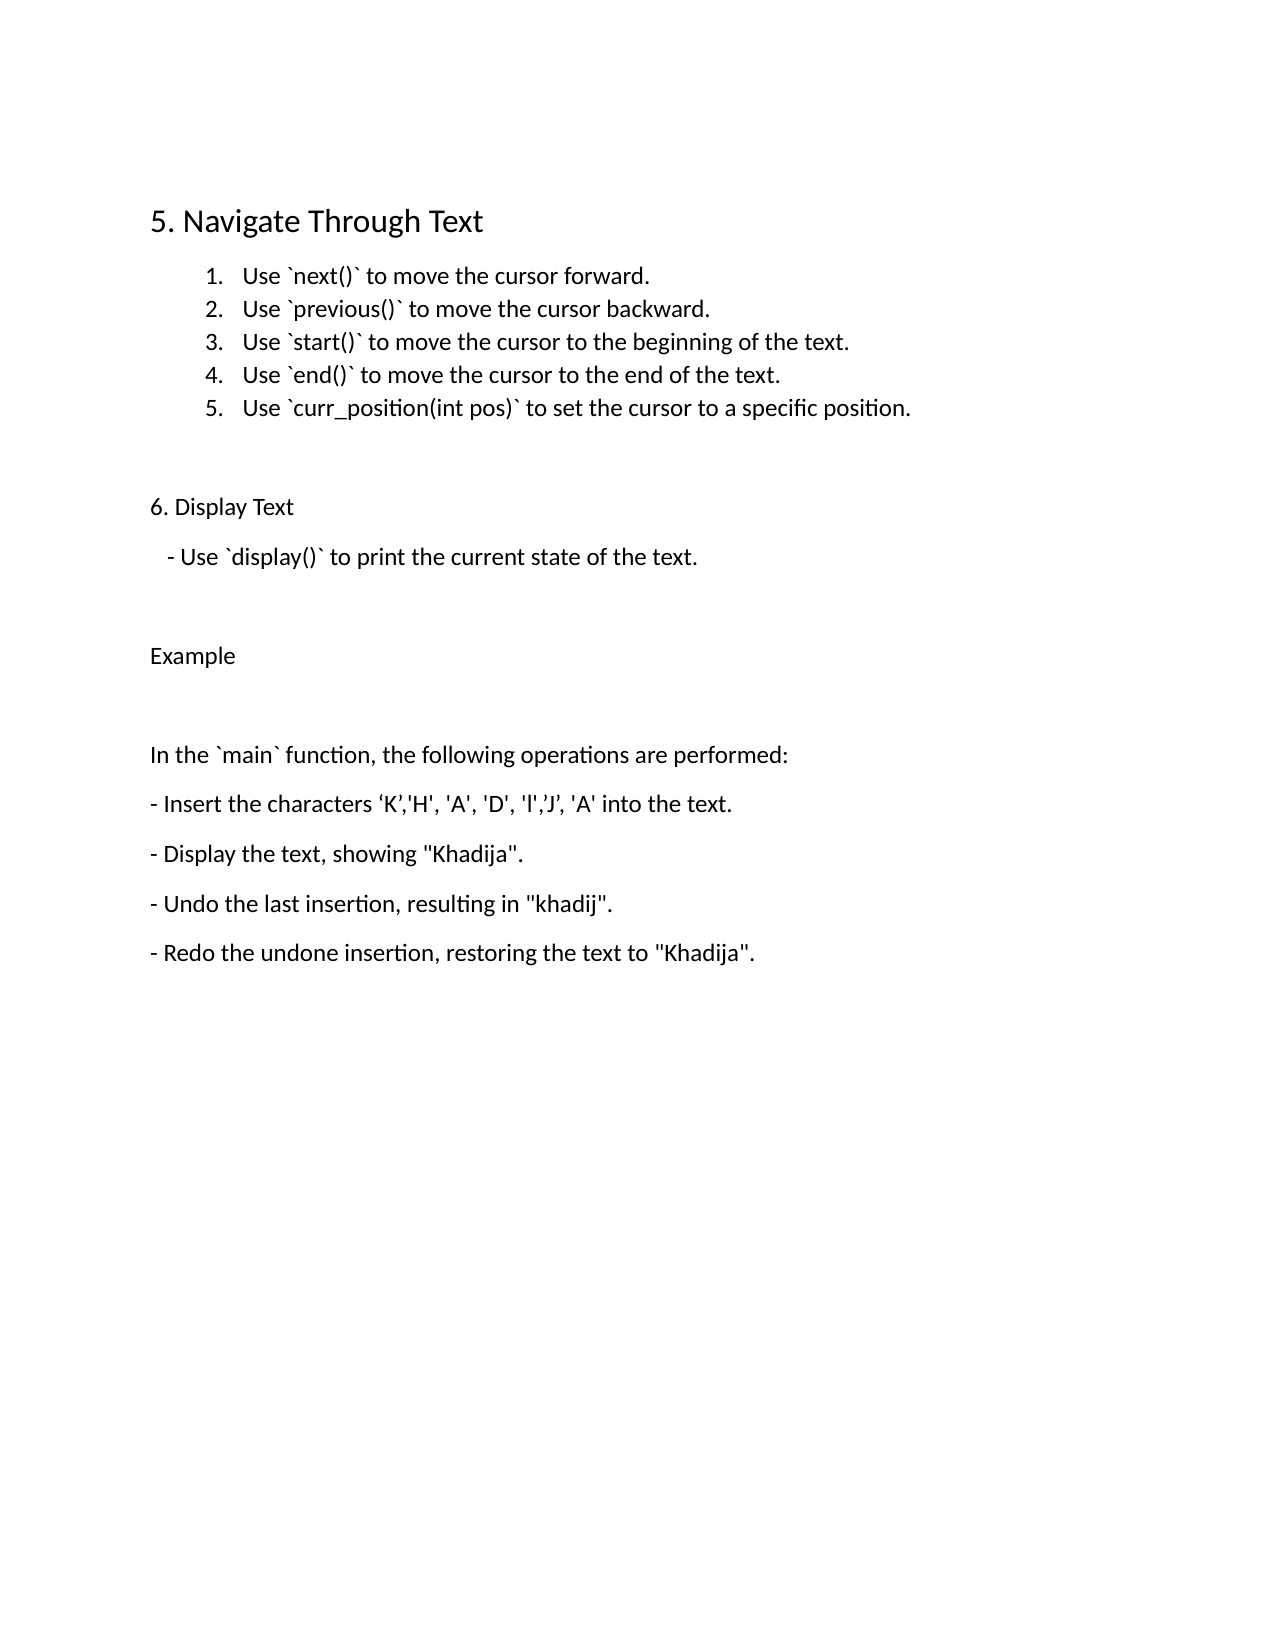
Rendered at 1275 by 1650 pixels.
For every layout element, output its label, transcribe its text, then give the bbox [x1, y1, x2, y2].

text 5. Navigate Through Text [150, 199, 1125, 240]
list Use `next()` to move the cursor forward. [205, 260, 1125, 291]
list Use `end()` to move the cursor to the end of the text. [205, 359, 1125, 389]
text - Use `display()` to print the current state of the text. [150, 541, 1125, 571]
text - Display the text, showing "Khadija". [150, 838, 1125, 869]
text Example [150, 640, 1125, 670]
list Use `previous()` to move the cursor backward. [205, 293, 1125, 324]
list Use `start()` to move the cursor to the beginning of the text. [205, 326, 1125, 357]
text In the `main` function, the following operations are performed: [150, 739, 1125, 769]
text - Insert the characters ‘K’,'H', 'A', 'D', 'l',’J’, 'A' into the text. [150, 788, 1125, 819]
text 6. Display Text [150, 491, 1125, 522]
text - Redo the undone insertion, restoring the text to "Khadija". [150, 937, 1125, 968]
list Use `curr_position(int pos)` to set the cursor to a specific position. [205, 392, 1125, 422]
text - Undo the last insertion, resulting in "khadij". [150, 888, 1125, 918]
